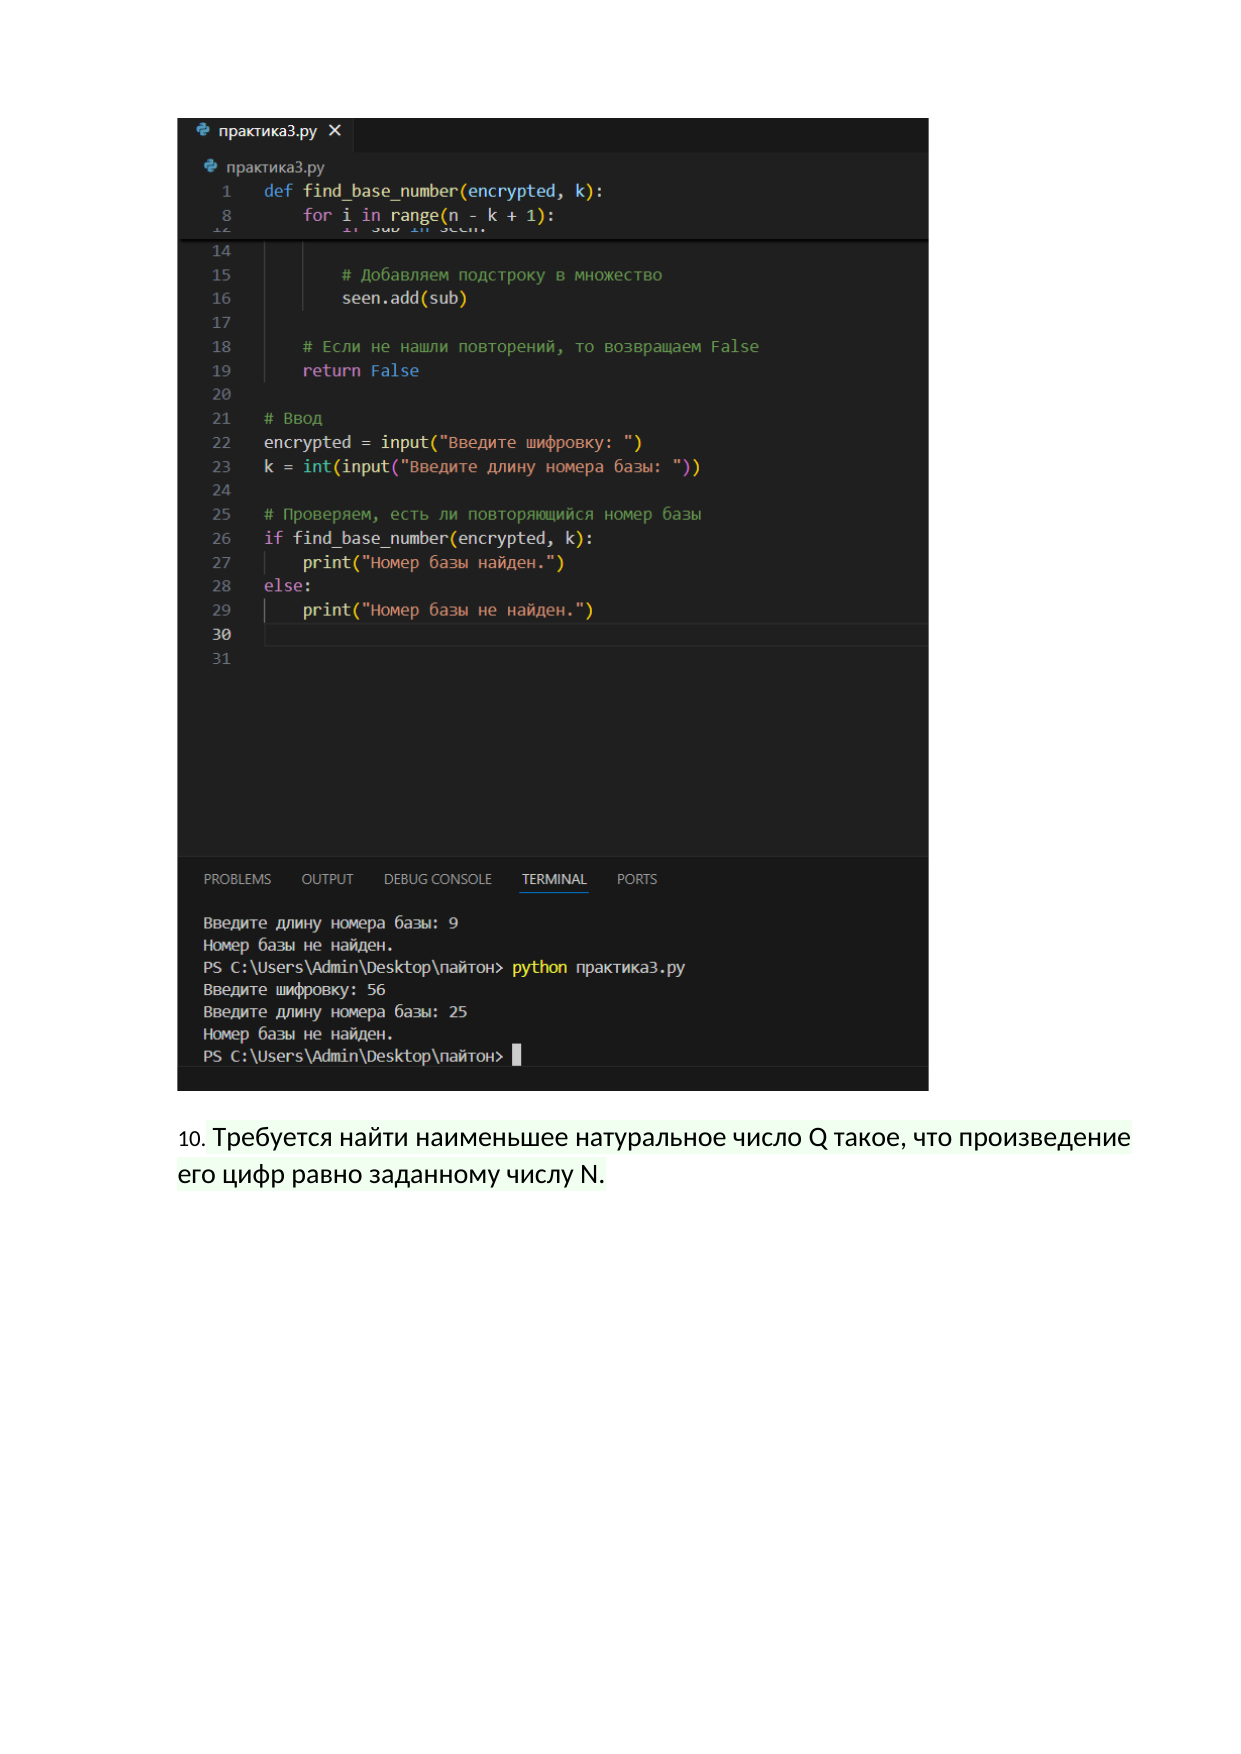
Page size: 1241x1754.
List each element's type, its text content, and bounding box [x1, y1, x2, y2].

picture [177, 118, 929, 1091]
text 10. Требуется найти наименьшее натуральное число Q такое, что произведение его цифр равно заданному числу N. [177, 1119, 1152, 1191]
